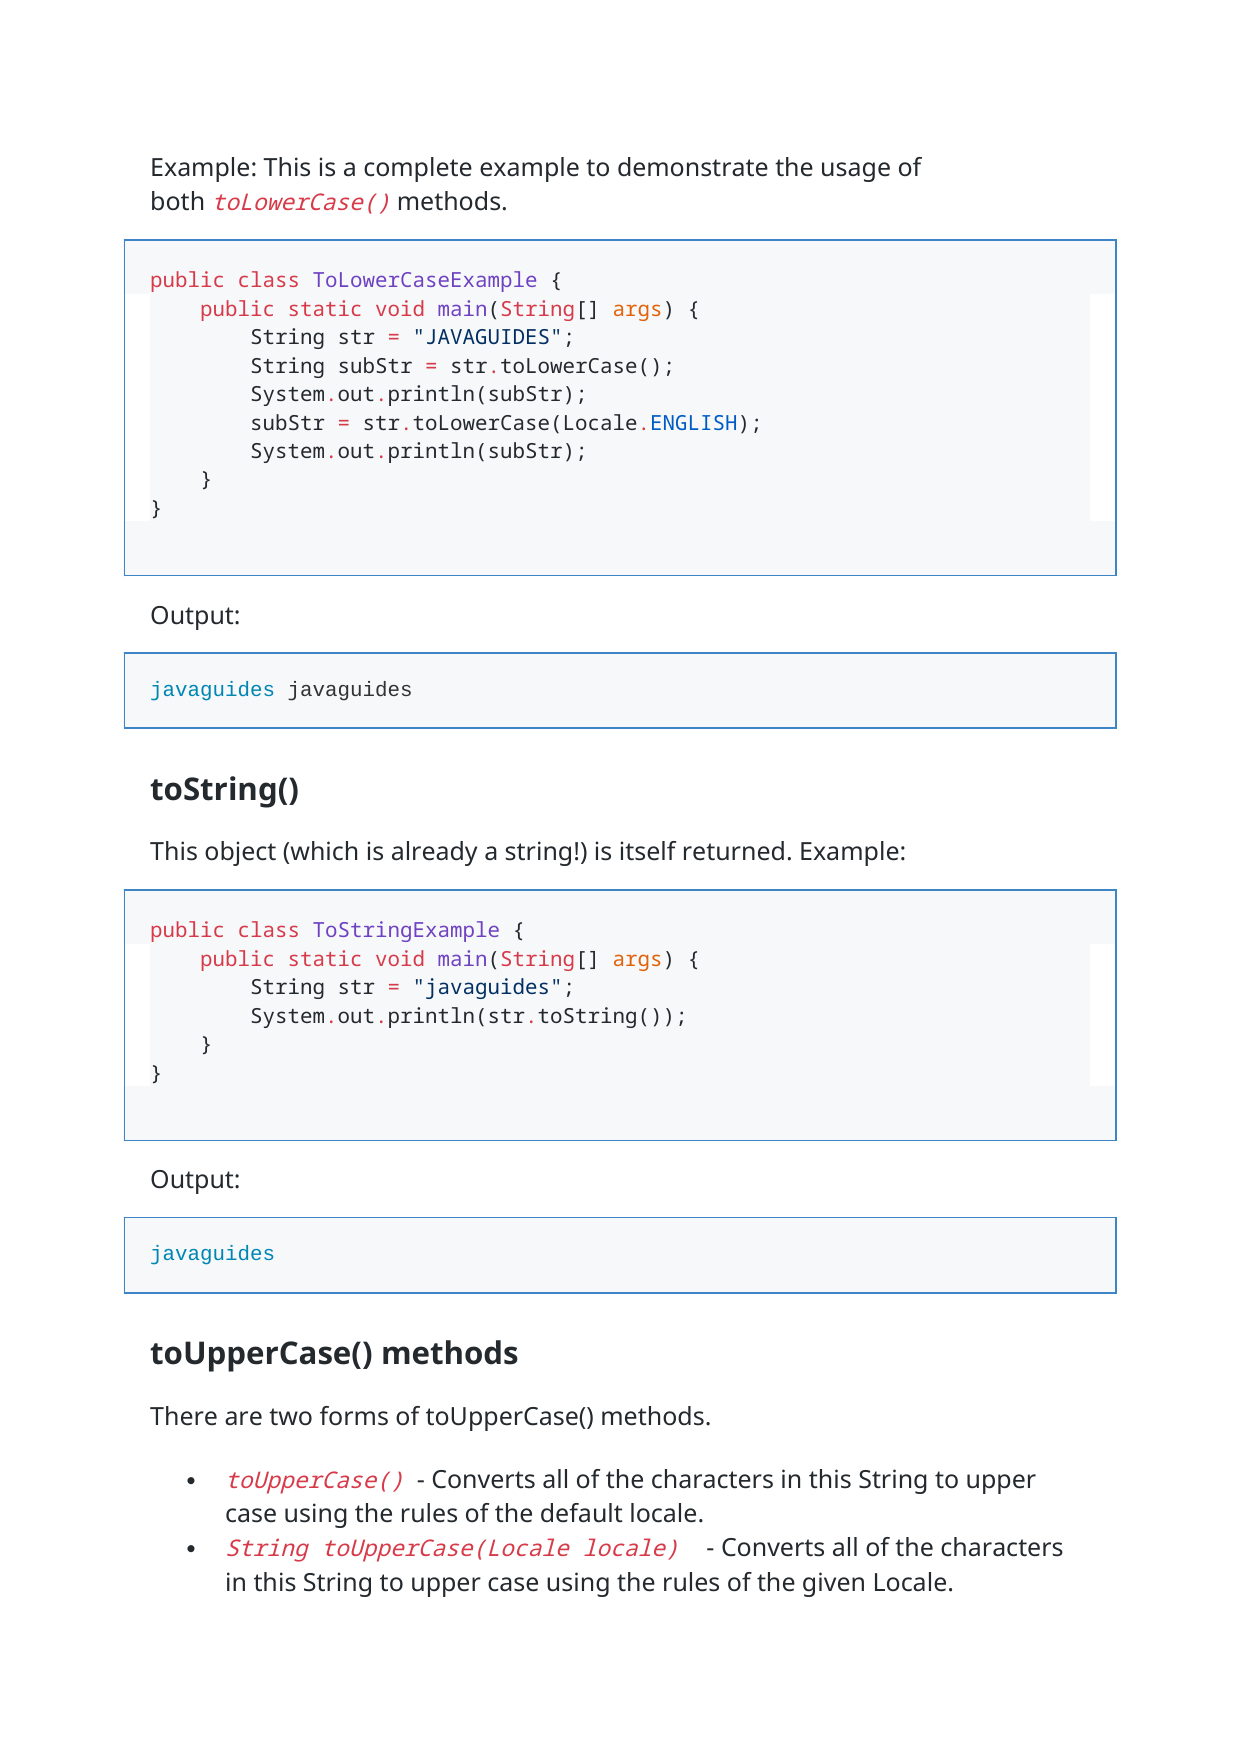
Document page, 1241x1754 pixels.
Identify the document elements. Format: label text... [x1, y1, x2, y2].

text } [150, 464, 1090, 493]
list toUpperCase() - Converts all of the characters in this String to upper case using the rules of the default locale. [187, 1462, 1090, 1530]
text subStr = str.toLowerCase(Locale.ENGLISH); [150, 408, 1090, 436]
text String subStr = str.toLowerCase(); [150, 351, 1090, 379]
text There are two forms of toUpperCase() methods. [150, 1399, 1090, 1433]
text Output: [150, 597, 1090, 631]
text Output: [150, 1162, 1090, 1196]
text public class ToStringExample { [125, 891, 1115, 944]
text System.out.println(subStr); [150, 436, 1090, 464]
text public static void main(String[] args) { [150, 944, 1090, 972]
text System.out.println(str.toString()); [150, 1001, 1090, 1029]
text String str = "javaguides"; [150, 972, 1090, 1001]
text Example: This is a complete example to demonstrate the usage of both toLowerCase() methods. [150, 150, 1090, 218]
text } [150, 1029, 1090, 1058]
text toString() [150, 766, 1090, 809]
text public class ToLowerCaseExample { [125, 241, 1115, 294]
text String str = "JAVAGUIDES"; [150, 322, 1090, 351]
text javaguides javaguides [125, 654, 1115, 727]
list String toUpperCase(Locale locale) - Converts all of the characters in this String to upper case using the rules of the given Locale. [187, 1530, 1090, 1598]
text This object (which is already a string!) is itself returned. Example: [150, 834, 1090, 868]
text toUpperCase() methods [150, 1331, 1090, 1374]
text System.out.println(subStr); [150, 379, 1090, 408]
text javaguides [125, 1218, 1115, 1292]
text public static void main(String[] args) { [150, 294, 1090, 322]
